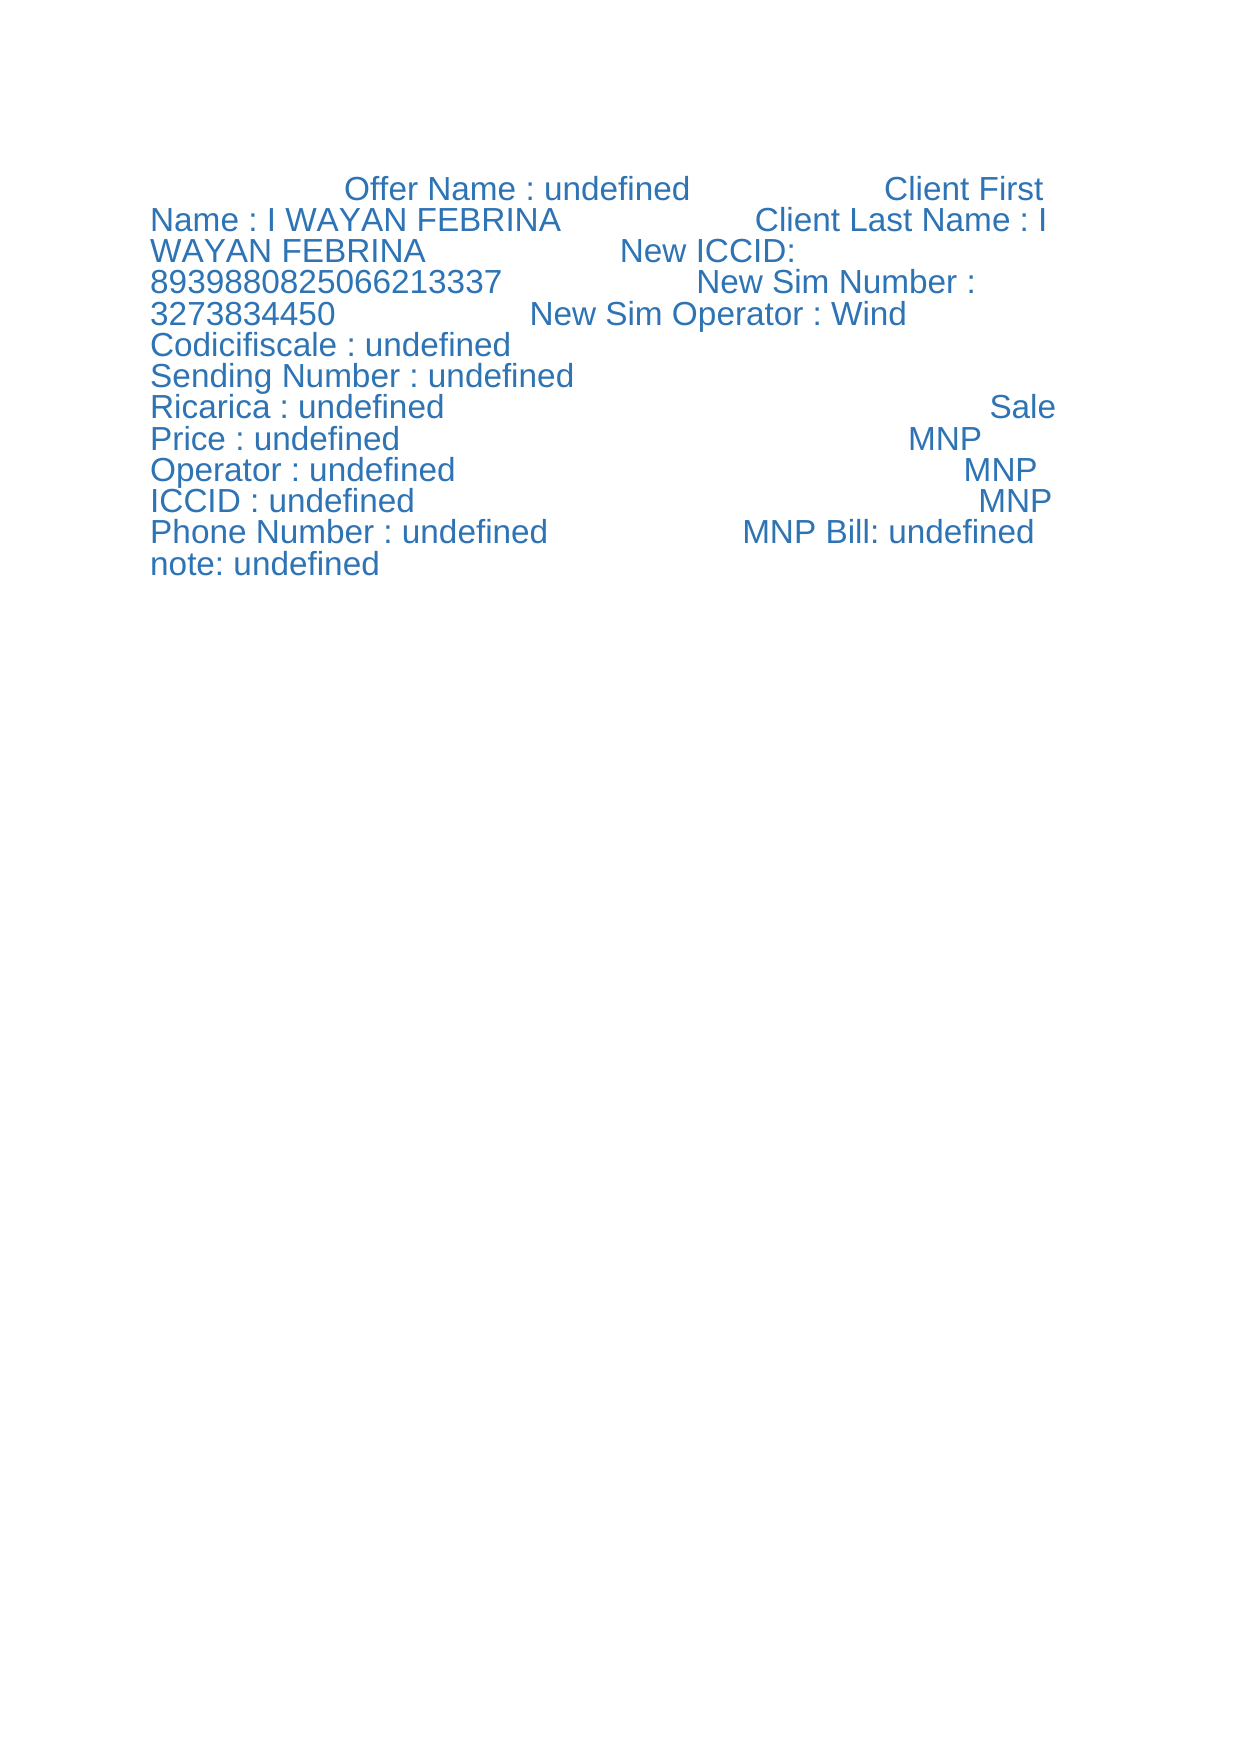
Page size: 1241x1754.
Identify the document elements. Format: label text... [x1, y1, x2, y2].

subtitle Offer Name : undefined Client First Name : I WAYAN FEBRINA Client Last Name : I WAYAN FEBRINA New ICCID: 8939880825066213337 New Sim Number : 3273834450 New Sim Operator : Wind Codicifiscale : undefined Sending Number : undefined Ricarica : undefined Sale Price : undefined MNP Operator : undefined MNP ICCID : undefined MNP Phone Number : undefined MNP Bill: undefined note: undefined [150, 175, 1090, 581]
